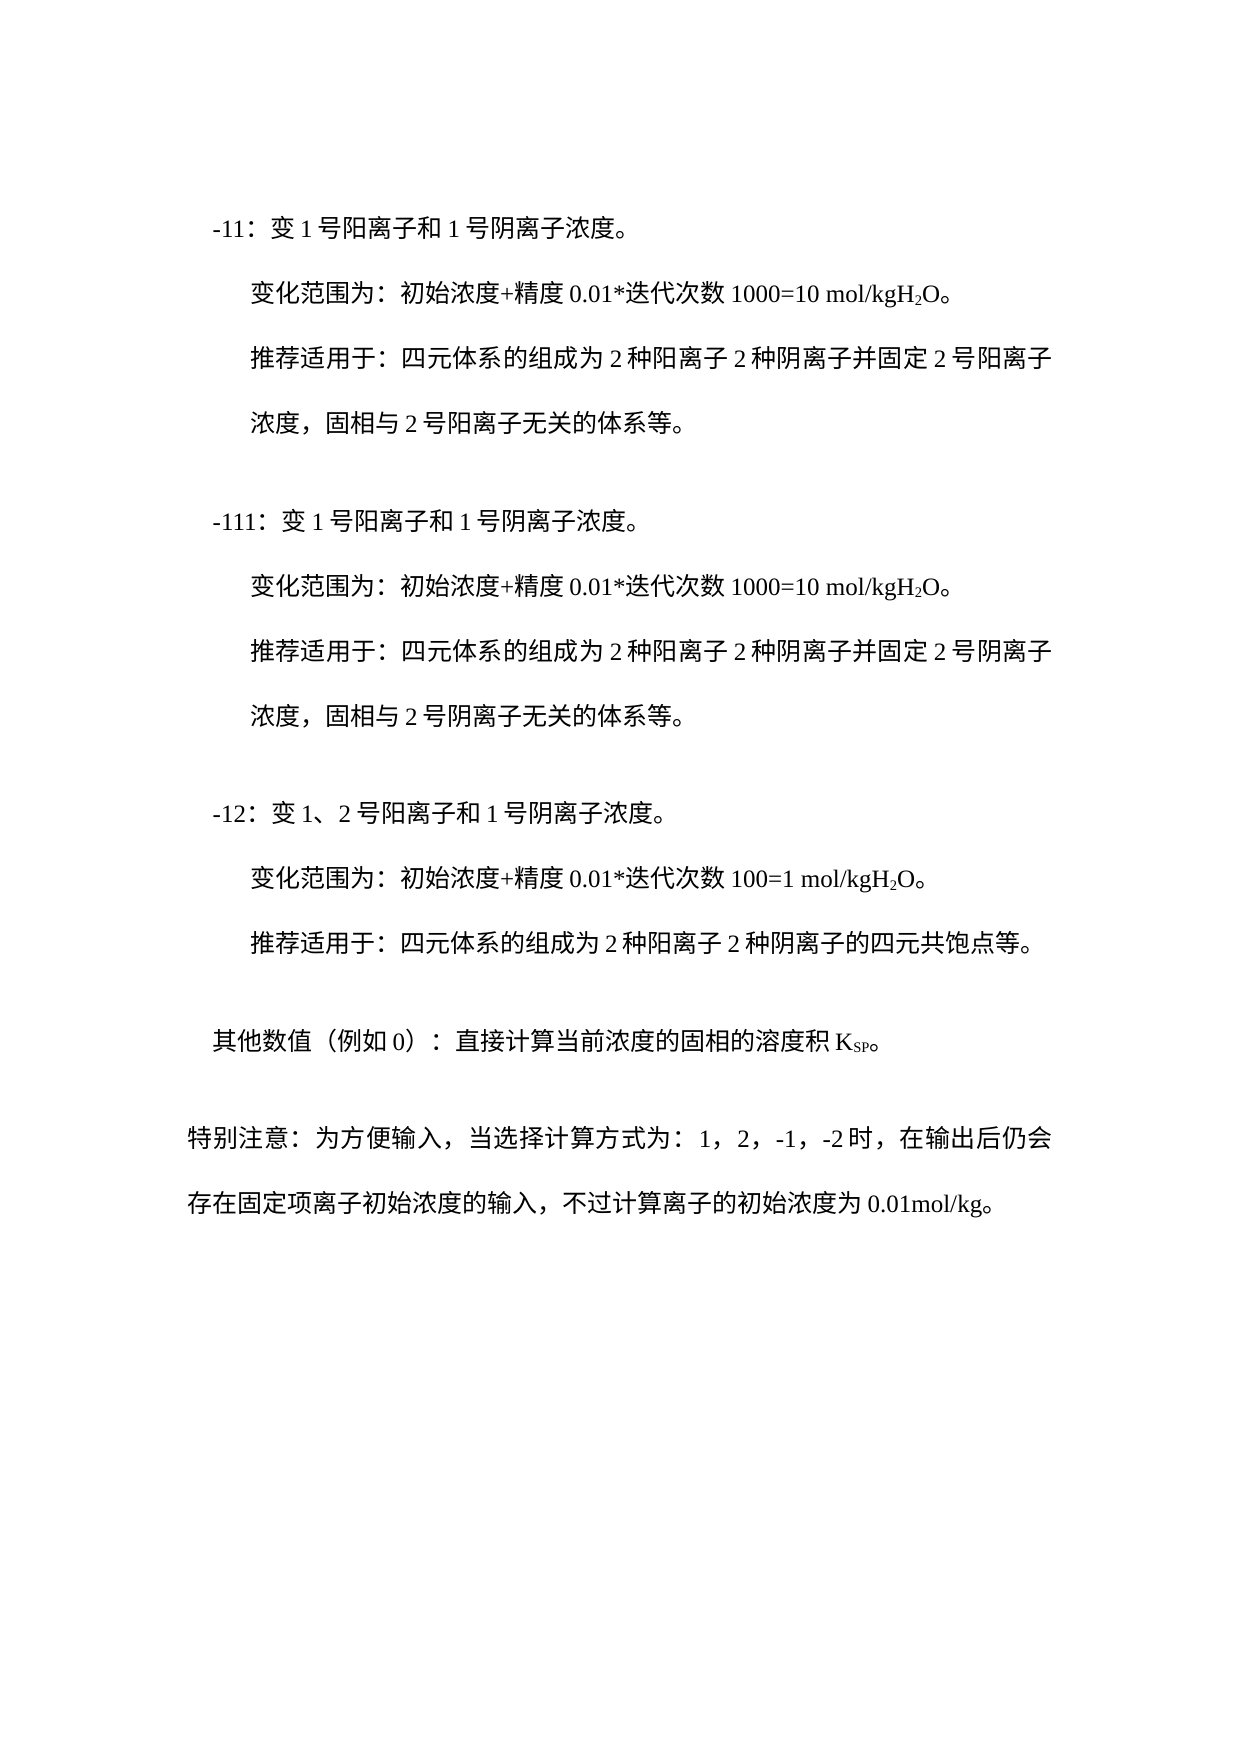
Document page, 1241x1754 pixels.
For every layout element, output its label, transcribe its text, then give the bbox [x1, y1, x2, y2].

text 推荐适用于：四元体系的组成为2种阳离子2种阴离子并固定2号阳离子浓度，固相与2号阳离子无关的体系等。 [250, 324, 1053, 454]
text 特别注意：为方便输入，当选择计算方式为：1，2，-1，-2时，在输出后仍会存在固定项离子初始浓度的输入，不过计算离子的初始浓度为0.01mol/kg。 [187, 1104, 1053, 1234]
text -12：变1、2号阳离子和1号阴离子浓度。 [212, 779, 1053, 844]
text 推荐适用于：四元体系的组成为2种阳离子2种阴离子的四元共饱点等。 [250, 909, 1053, 974]
text 其他数值（例如0）：直接计算当前浓度的固相的溶度积KSP。 [187, 1007, 1053, 1072]
text 推荐适用于：四元体系的组成为2种阳离子2种阴离子并固定2号阴离子浓度，固相与2号阴离子无关的体系等。 [250, 617, 1053, 747]
text 变化范围为：初始浓度+精度0.01*迭代次数1000=10 mol/kgH2O。 [237, 552, 1053, 617]
text 变化范围为：初始浓度+精度0.01*迭代次数100=1 mol/kgH2O。 [237, 844, 1053, 909]
text -11：变1号阳离子和1号阴离子浓度。 [212, 194, 1053, 259]
text 变化范围为：初始浓度+精度0.01*迭代次数1000=10 mol/kgH2O。 [237, 259, 1053, 324]
text -111：变1号阳离子和1号阴离子浓度。 [212, 487, 1053, 552]
